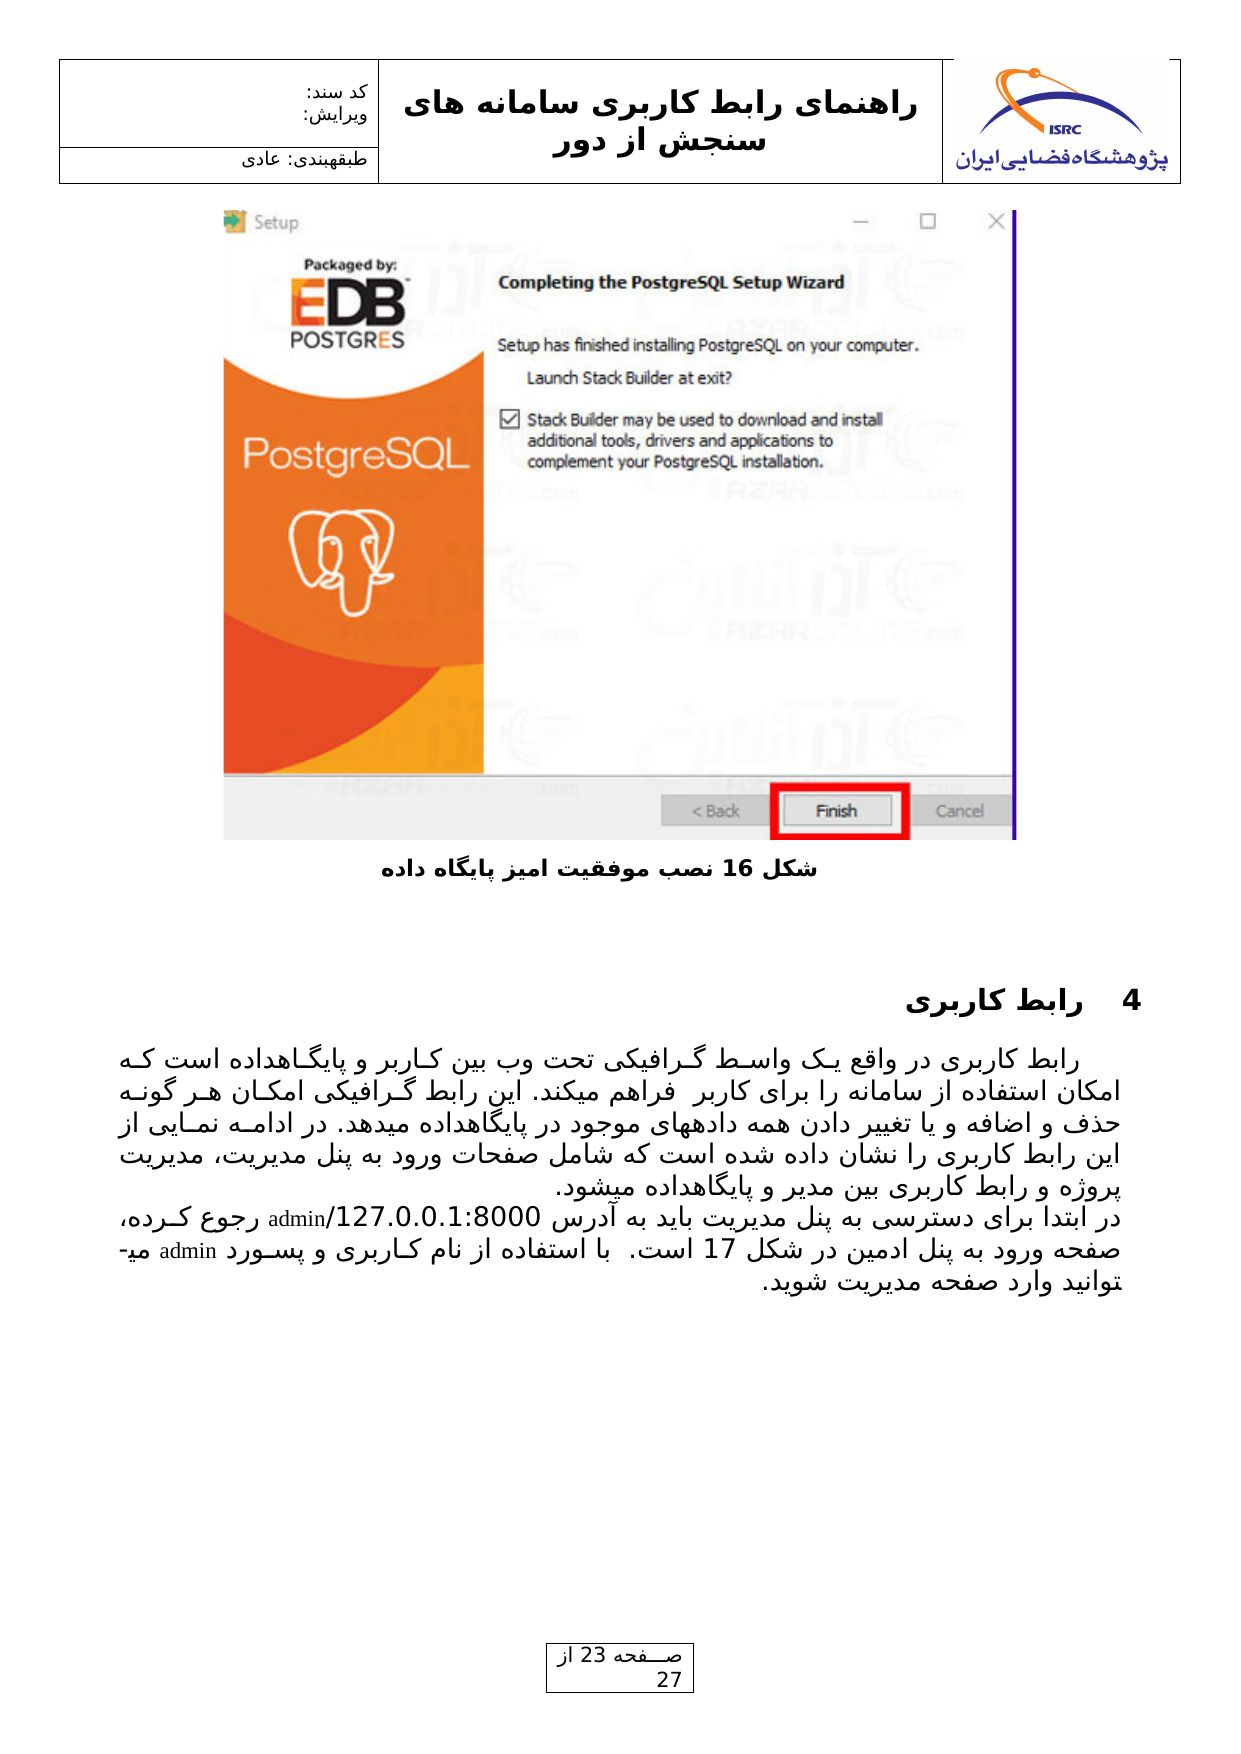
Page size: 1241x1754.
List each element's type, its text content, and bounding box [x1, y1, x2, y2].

text شکل 16 نصب موفقیت امیز پایگاه داده [118, 856, 1122, 882]
picture [223, 210, 1017, 840]
subtitle رابط کاربری [118, 983, 1122, 1017]
text رابط کاربری در واقع یک واسط گرافیکی تحت وب بین کاربر و پایگاهداده است که امکان استفاده از سامانه را برای کاربر فراهم میکند. این رابط گرافیکی امکان هر گونه حذف و اضافه و یا تغییر دادن همه دادههای موجود در پایگاهداده میدهد. در ادامه نمایی از این رابط کاربری را نشان داده شده است که شامل صفحات ورود به پنل مدیریت، مدیریت پروژه و رابط کاربری بین مدیر و پایگاهداده میشود. [118, 1044, 1122, 1202]
picture [953, 59, 1170, 176]
text در ابتدا برای دسترسی به پنل مدیریت باید به آدرس 127.0.0.1:8000/admin رجوع کرده، صفحه ورود به پنل ادمین در شکل 17 است. با استفاده از نام کاربری و پسورد admin میتوانید وارد صفحه مدیریت شوید. [118, 1202, 1122, 1296]
